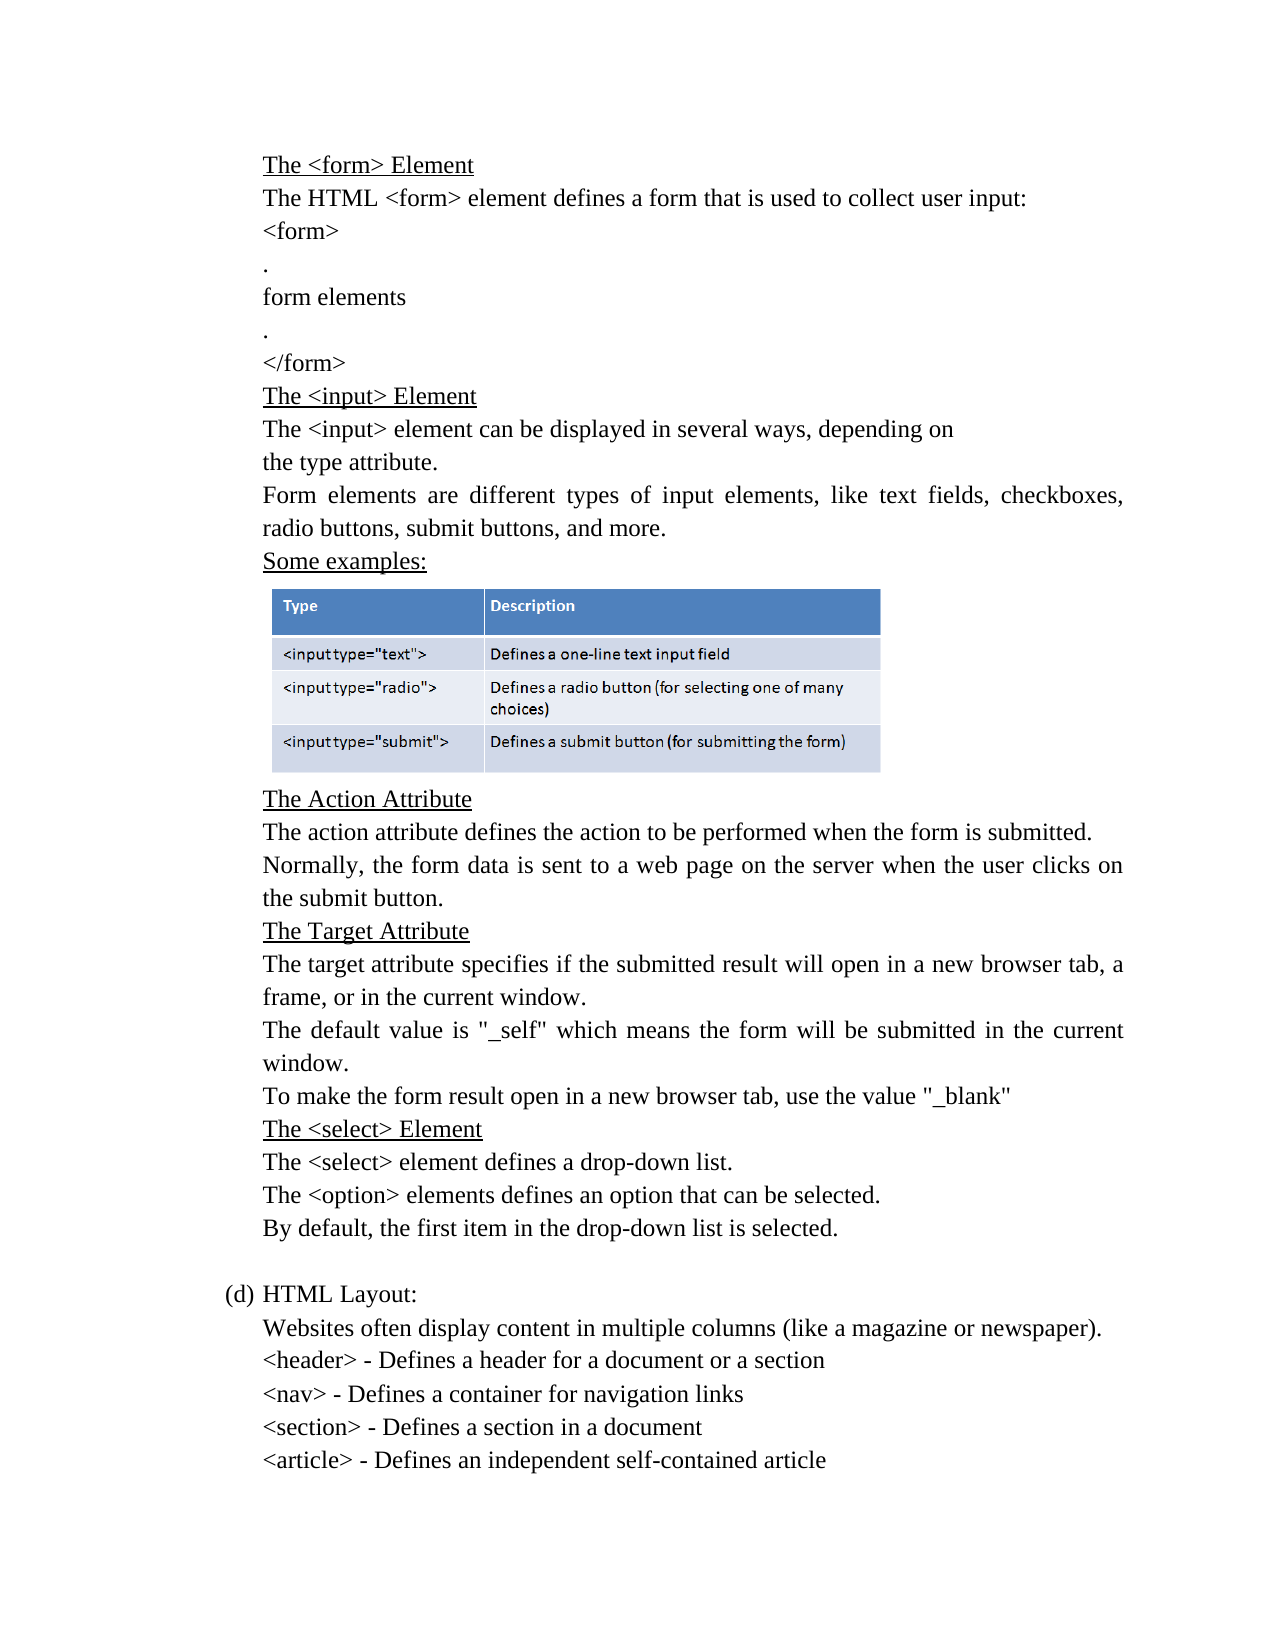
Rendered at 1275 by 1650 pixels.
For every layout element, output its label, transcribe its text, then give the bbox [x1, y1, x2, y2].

picture [262, 579, 889, 781]
list <form> . form elements . </form> [262, 216, 1125, 377]
list <article> - Defines an independent self-contained article [262, 1445, 1125, 1473]
list The <input> element can be displayed in several ways, depending on the type attribute. [262, 414, 1125, 476]
list The Target Attribute [262, 916, 1125, 945]
list The <select> element defines a drop-down list. [262, 1147, 1125, 1176]
list <header> - Defines a header for a document or a section [262, 1346, 1125, 1374]
list Normally, the form data is sent to a web page on the server when the user clicks on the submit button. [262, 850, 1125, 912]
list The <form> Element [262, 150, 1125, 179]
list <nav> - Defines a container for navigation links [262, 1379, 1125, 1407]
list The <input> Element [262, 381, 1125, 410]
list The target attribute specifies if the submitted result will open in a new browser tab, a frame, or in the current window. [262, 949, 1125, 1011]
list The action attribute defines the action to be performed when the form is submitted. [262, 817, 1125, 846]
list By default, the first item in the drop-down list is selected. [262, 1213, 1125, 1242]
list To make the form result open in a new browser tab, use the value "_blank" [262, 1081, 1125, 1110]
list The <select> Element [262, 1114, 1125, 1143]
list The HTML <form> element defines a form that is used to collect user input: [262, 183, 1125, 212]
list The <option> elements defines an option that can be selected. [262, 1181, 1125, 1209]
list <section> - Defines a section in a document [262, 1412, 1125, 1440]
list Some examples: [262, 546, 1125, 575]
list The Action Attribute [262, 784, 1125, 813]
list The default value is "_self" which means the form will be submitted in the current window. [262, 1015, 1125, 1077]
list Form elements are different types of input elements, like text fields, checkboxes, radio buttons, submit buttons, and more. [262, 480, 1125, 542]
list Websites often display content in multiple columns (like a magazine or newspaper). [262, 1313, 1125, 1341]
list HTML Layout: [225, 1279, 1125, 1308]
